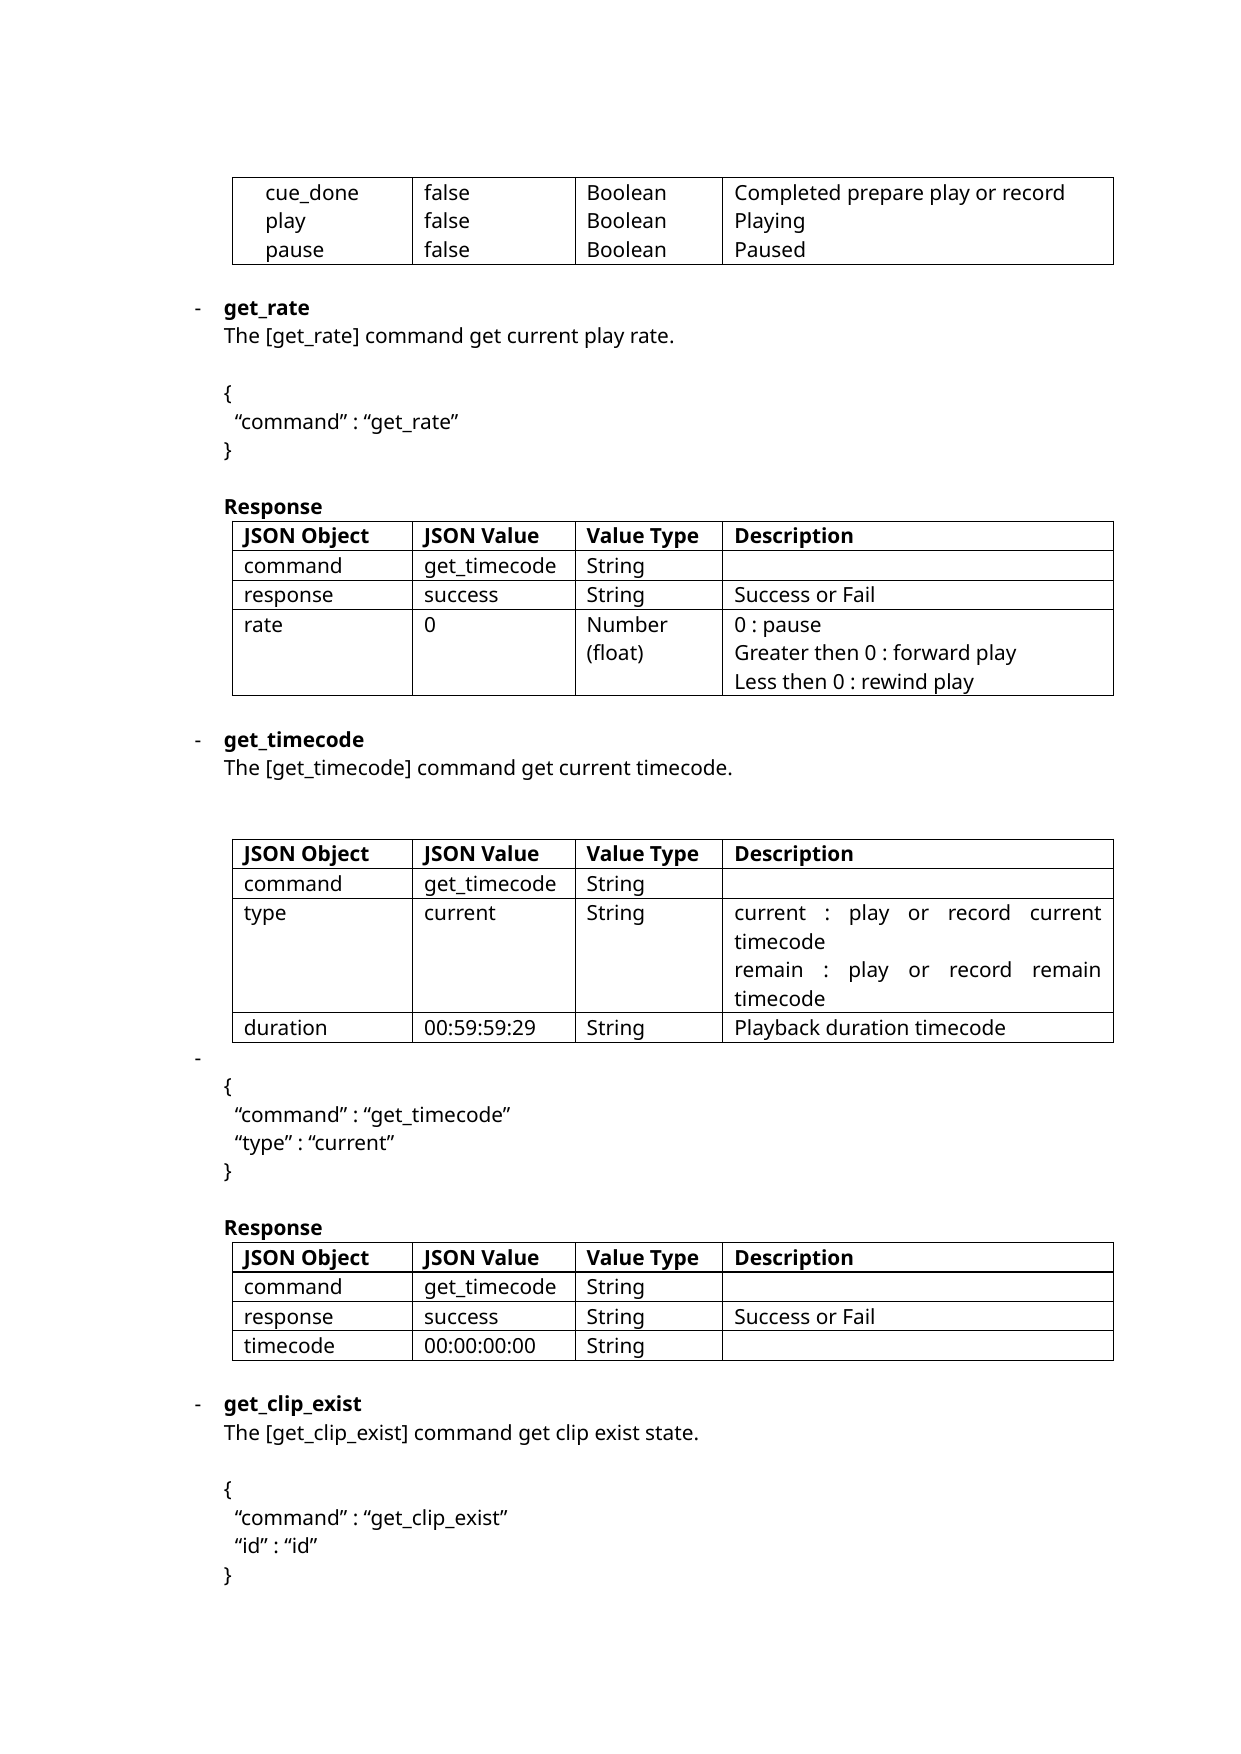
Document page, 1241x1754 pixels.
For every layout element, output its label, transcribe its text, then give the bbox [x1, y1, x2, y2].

table_cell String [576, 1013, 722, 1042]
table_cell Number (float) [576, 610, 722, 695]
table_cell rate [233, 610, 412, 695]
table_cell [233, 178, 412, 263]
table_header Description [723, 522, 1113, 550]
table_cell [723, 1331, 1113, 1360]
table_header Value Type [576, 522, 722, 550]
table_cell String [576, 869, 722, 897]
table_cell [723, 869, 1113, 897]
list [194, 1389, 1090, 1588]
table_cell 00:00:00:00 [413, 1331, 575, 1360]
list { “command” : “get_timecode” “type” : “current” } Response [194, 1043, 1090, 1242]
table_cell [723, 1273, 1113, 1301]
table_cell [576, 178, 722, 263]
table_cell 00:59:59:29 [413, 1013, 575, 1042]
table_cell String [576, 1302, 722, 1330]
table_cell timecode [233, 1331, 412, 1360]
table_cell response [233, 581, 412, 609]
table_cell [723, 551, 1113, 579]
table_cell Success or Fail [723, 1302, 1113, 1330]
list get_timecode The [get_timecode] command get current timecode. [194, 725, 1090, 838]
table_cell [413, 178, 575, 263]
table_header JSON Value [413, 522, 575, 550]
table_header JSON Object [233, 522, 412, 550]
table_cell duration [233, 1013, 412, 1042]
list get_rate The [get_rate] command get current play rate. { “command” : “get_rate” } Response [194, 293, 1090, 521]
table_cell current [413, 899, 575, 1012]
table_header Value Type [576, 1243, 722, 1271]
table_cell current : play or record current timecode remain : play or record remain timecode [723, 899, 1113, 1012]
table_cell String [576, 551, 722, 579]
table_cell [723, 178, 1113, 263]
table_cell get_timecode [413, 1273, 575, 1301]
table_cell type [233, 899, 412, 1012]
table_cell 0 : pause Greater then 0 : forward play Less then 0 : rewind play [723, 610, 1113, 695]
table_cell response [233, 1302, 412, 1330]
table_header JSON Value [413, 840, 575, 868]
table_cell get_timecode [413, 869, 575, 897]
table_cell Playback duration timecode [723, 1013, 1113, 1042]
table_cell String [576, 1273, 722, 1301]
table_cell command [233, 551, 412, 579]
table_cell success [413, 1302, 575, 1330]
table_header JSON Object [233, 1243, 412, 1271]
table_header Description [723, 840, 1113, 868]
table_cell command [233, 1273, 412, 1301]
table_header JSON Object [233, 840, 412, 868]
table_cell get_timecode [413, 551, 575, 579]
table_cell String [576, 581, 722, 609]
table_header JSON Value [413, 1243, 575, 1271]
table_cell success [413, 581, 575, 609]
table_cell command [233, 869, 412, 897]
table_cell Success or Fail [723, 581, 1113, 609]
table_cell String [576, 899, 722, 1012]
table_cell 0 [413, 610, 575, 695]
table_header Description [723, 1243, 1113, 1271]
table_header Value Type [576, 840, 722, 868]
table_cell String [576, 1331, 722, 1360]
